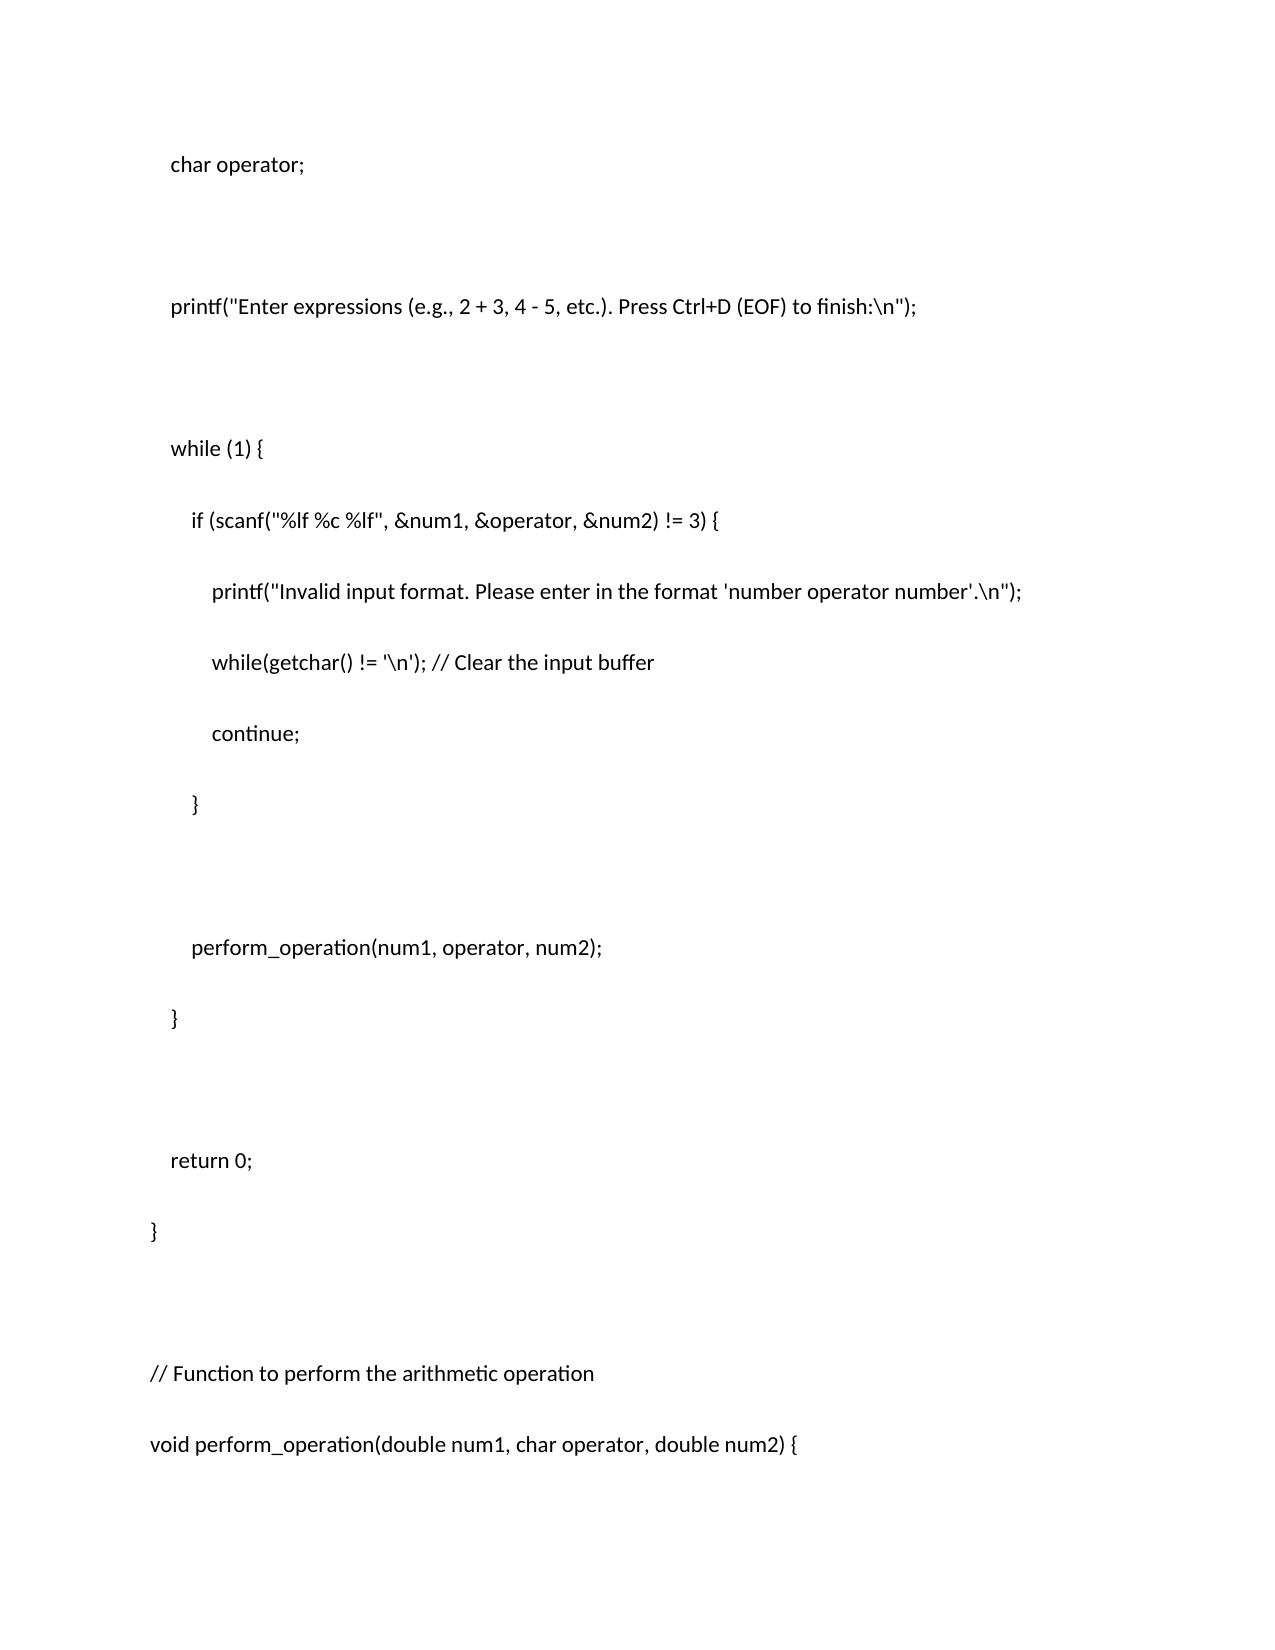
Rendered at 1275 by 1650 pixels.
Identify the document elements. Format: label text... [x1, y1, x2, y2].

text } [150, 1217, 1125, 1245]
text // Function to perform the arithmetic operation [150, 1359, 1125, 1387]
text void perform_operation(double num1, char operator, double num2) { [150, 1431, 1125, 1459]
text } [150, 1004, 1125, 1032]
text continue; [150, 719, 1125, 747]
text return 0; [150, 1146, 1125, 1174]
text char operator; [150, 150, 1125, 178]
text } [150, 790, 1125, 818]
text perform_operation(num1, operator, num2); [150, 933, 1125, 961]
text while(getchar() != '\n'); // Clear the input buffer [150, 648, 1125, 676]
text while (1) { [150, 434, 1125, 463]
text if (scanf("%lf %c %lf", &num1, &operator, &num2) != 3) { [150, 506, 1125, 534]
text printf("Invalid input format. Please enter in the format 'number operator number'.\n"); [150, 577, 1125, 605]
text printf("Enter expressions (e.g., 2 + 3, 4 - 5, etc.). Press Ctrl+D (EOF) to finish:\n"); [150, 292, 1125, 320]
